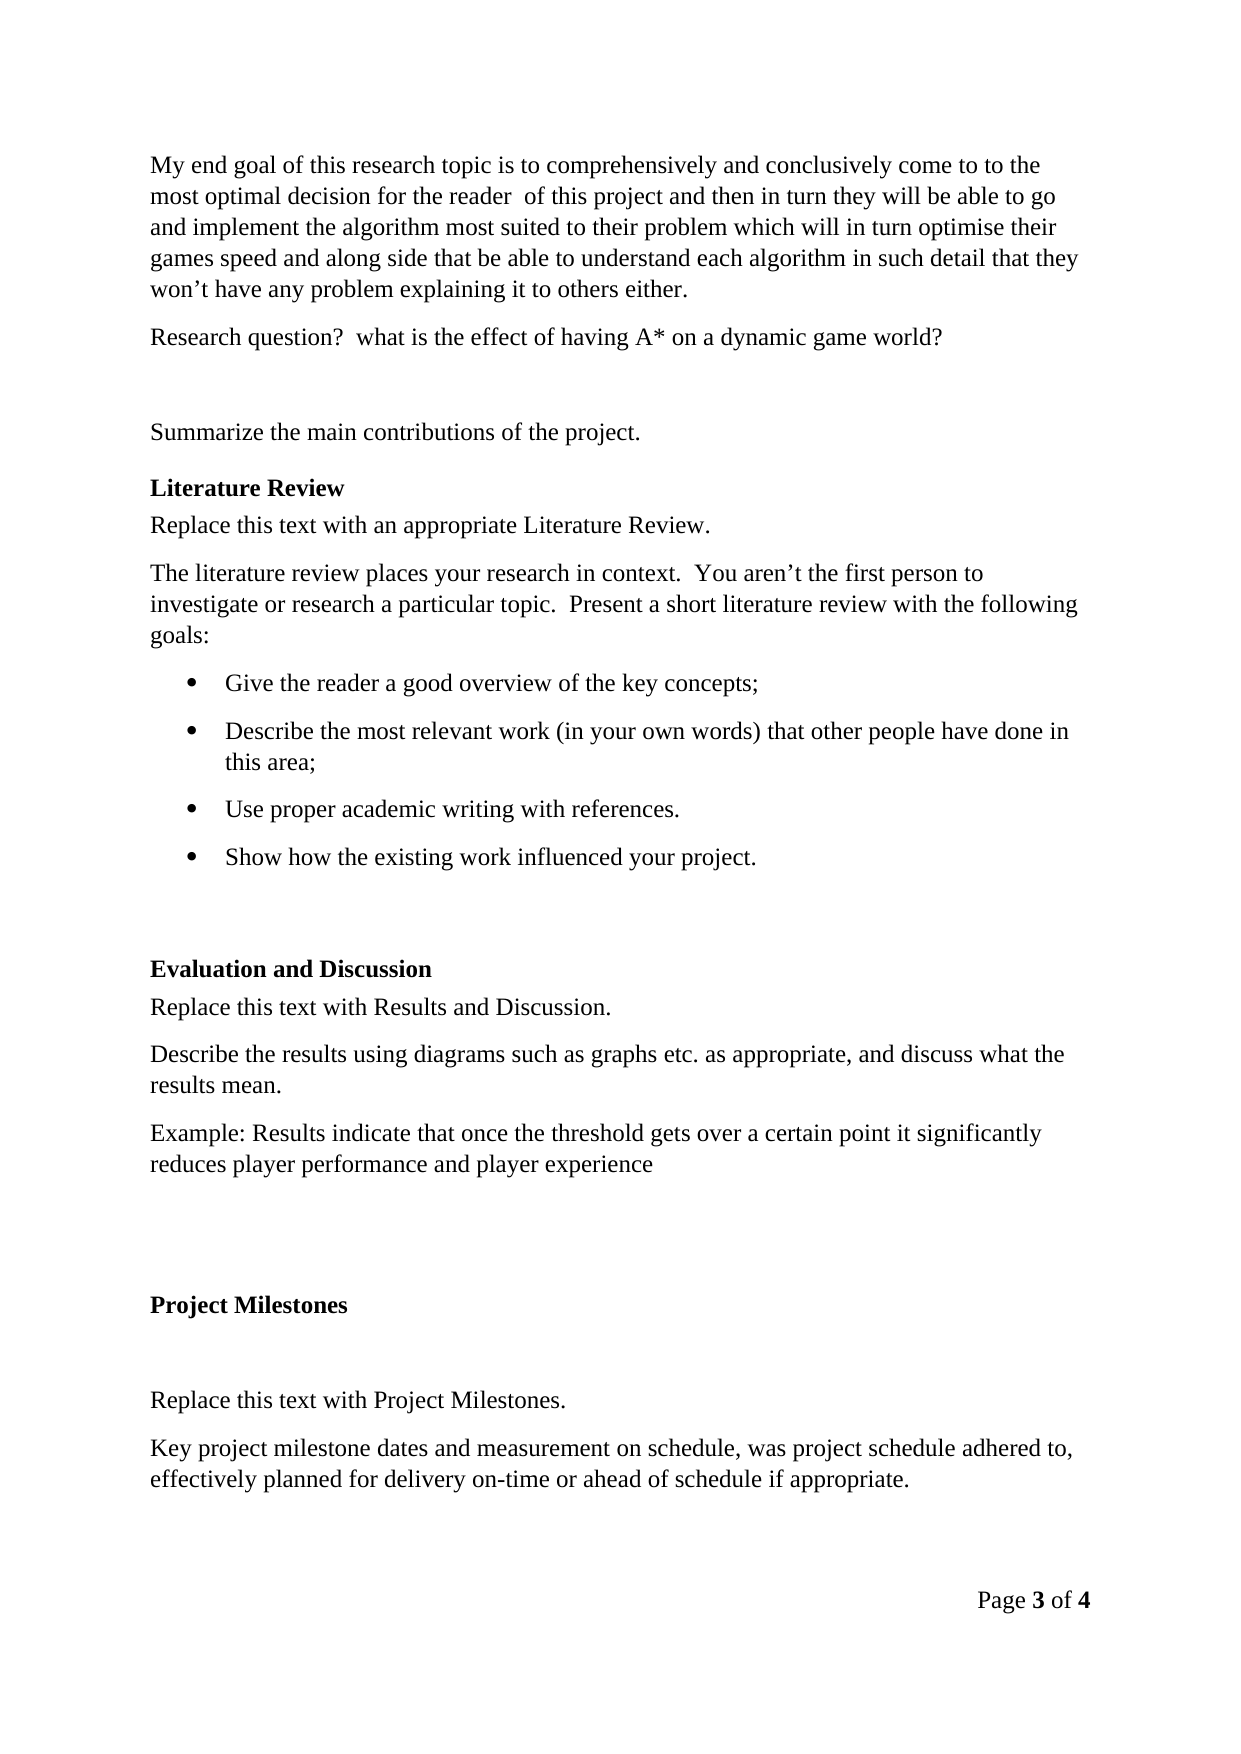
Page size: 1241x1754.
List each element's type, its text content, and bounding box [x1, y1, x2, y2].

text Project Milestones [150, 1290, 1090, 1319]
list Show how the existing work influenced your project. [187, 842, 1090, 871]
text Research question? what is the effect of having A* on a dynamic game world? [150, 322, 1090, 351]
text Example: Results indicate that once the threshold gets over a certain point it significantly reduces player performance and player experience [150, 1118, 1090, 1178]
list Give the reader a good overview of the key concepts; [187, 668, 1090, 697]
text The literature review places your research in context. You aren’t the first person to investigate or research a particular topic. Present a short literature review with the following goals: [150, 558, 1090, 649]
text My end goal of this research topic is to comprehensively and conclusively come to to the most optimal decision for the reader of this project and then in turn they will be able to go and implement the algorithm most suited to their problem which will in turn optimise their games speed and along side that be able to understand each algorithm in such detail that they won’t have any problem explaining it to others either. [150, 150, 1090, 303]
text Summarize the main contributions of the project. [150, 417, 1090, 446]
list Use proper academic writing with references. [187, 794, 1090, 823]
text Describe the results using diagrams such as graphs etc. as appropriate, and discuss what the results mean. [150, 1039, 1090, 1099]
subtitle Evaluation and Discussion [150, 954, 1090, 983]
text Replace this text with an appropriate Literature Review. [150, 511, 1090, 539]
list Describe the most relevant work (in your own words) that other people have done in this area; [187, 716, 1090, 776]
subtitle Literature Review [150, 473, 1090, 502]
text Replace this text with Project Milestones. [150, 1386, 1090, 1414]
text Replace this text with Results and Discussion. [150, 992, 1090, 1020]
